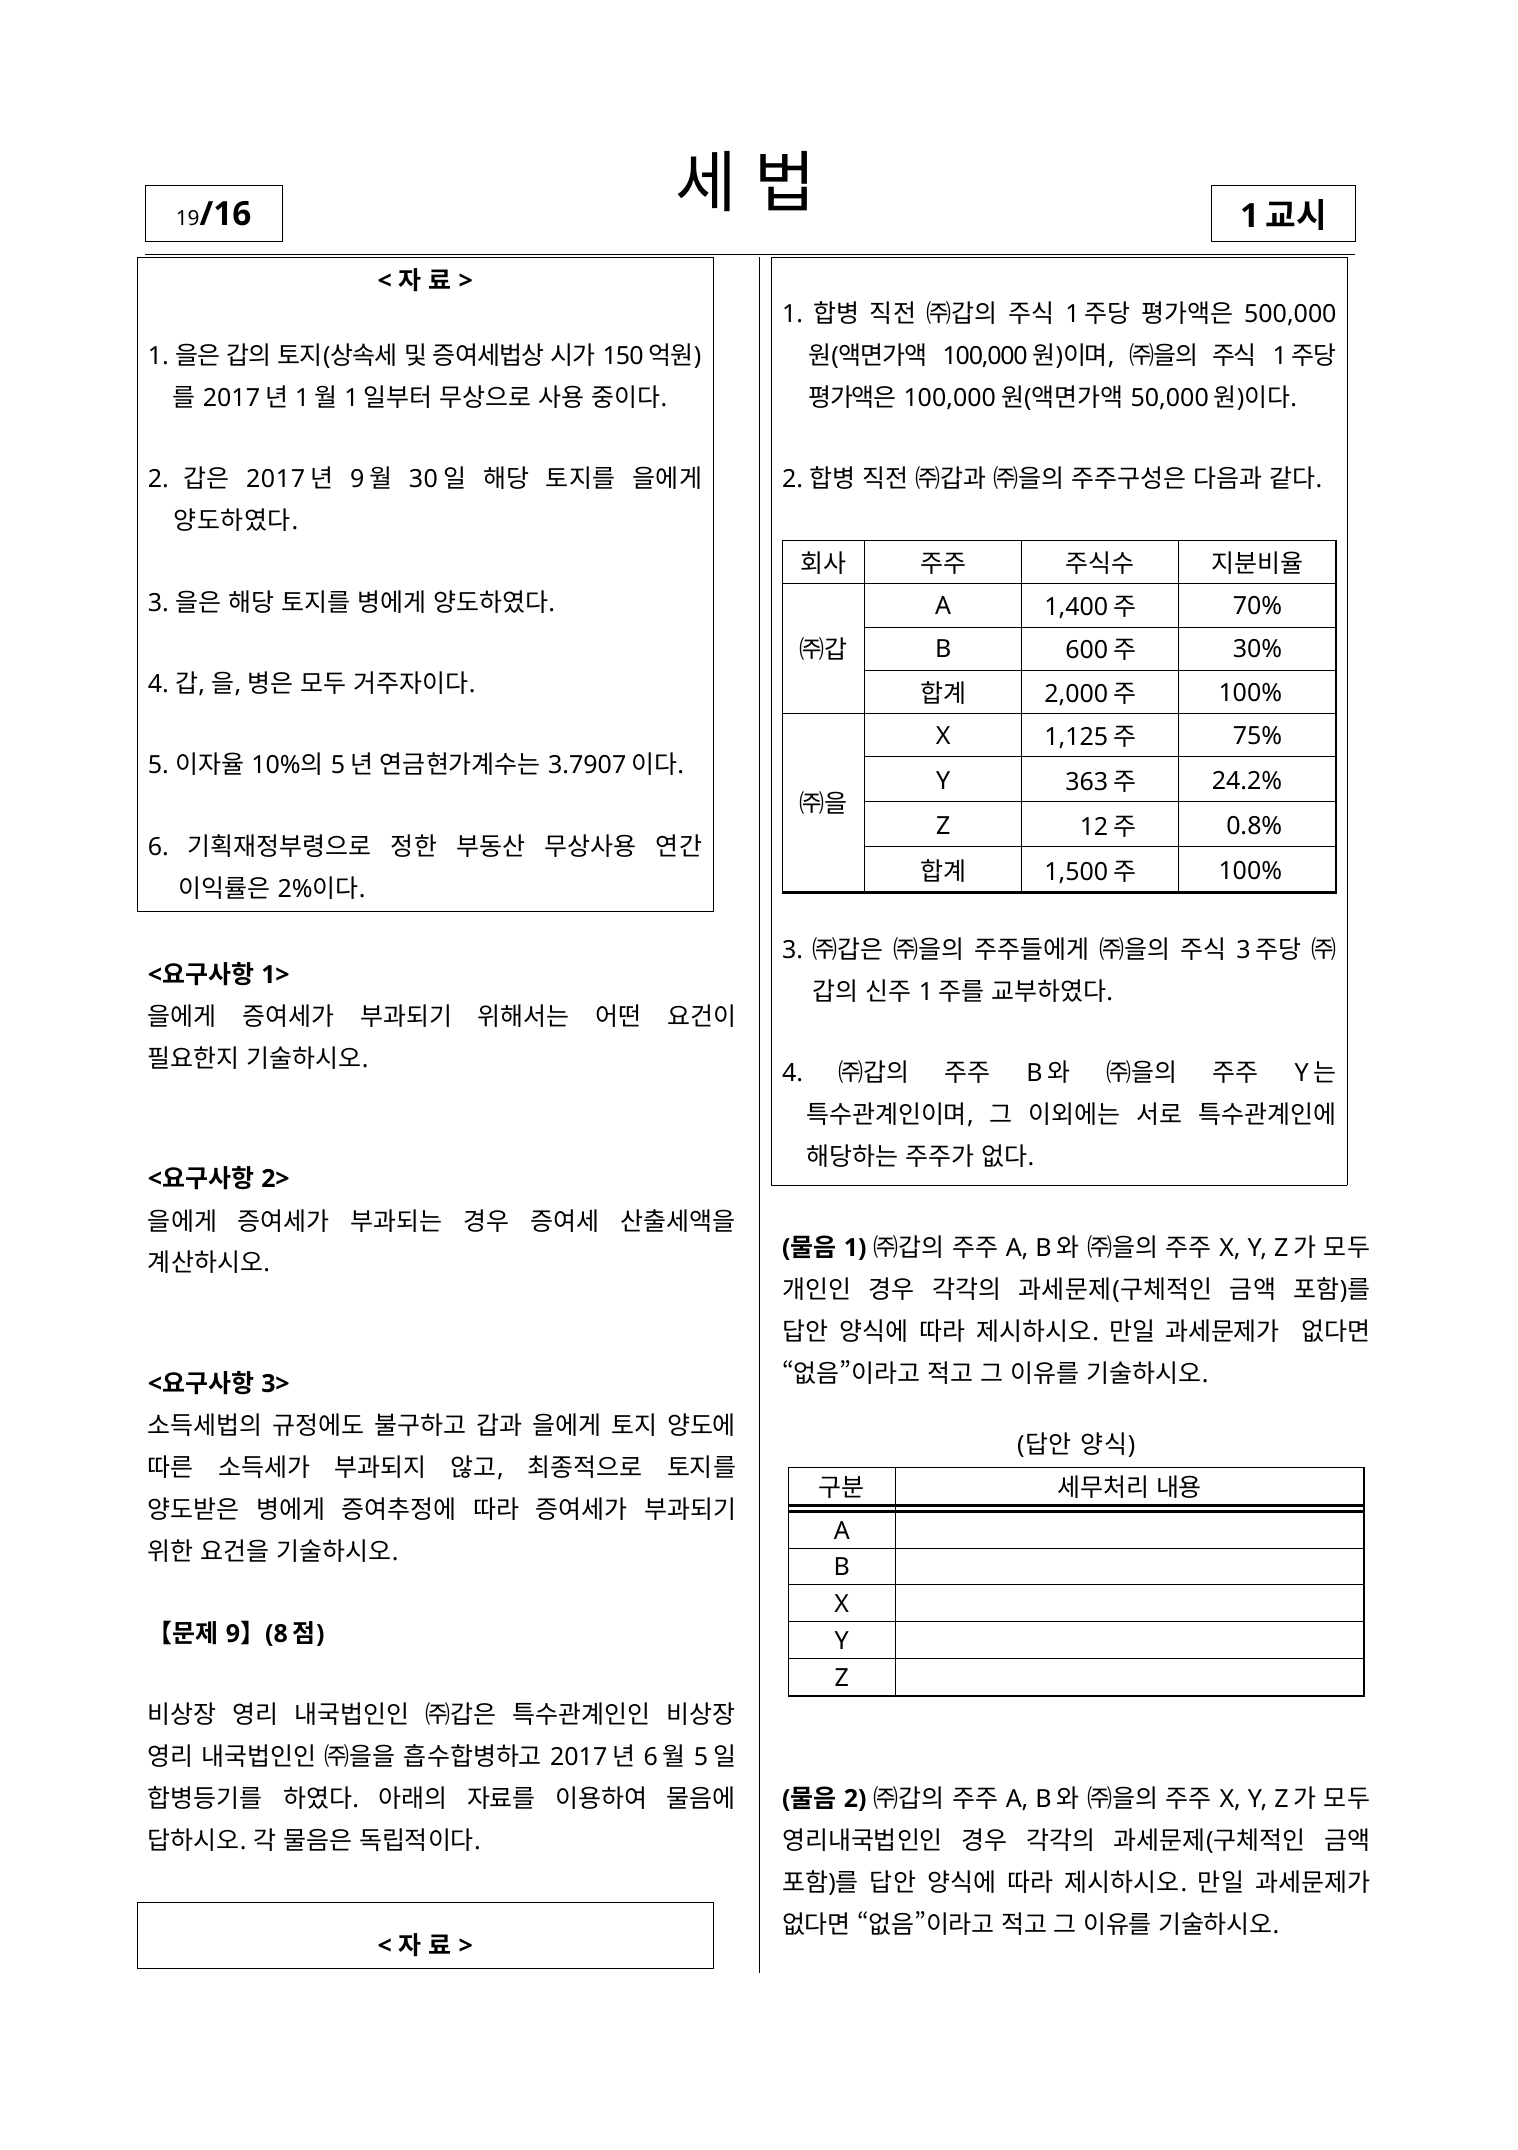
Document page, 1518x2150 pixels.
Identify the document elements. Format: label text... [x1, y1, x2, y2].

table_cell [896, 1549, 1363, 1584]
text <요구사항 1> [148, 954, 736, 990]
table_cell B [789, 1549, 895, 1584]
table_cell A [789, 1513, 895, 1548]
text 비상장 영리 내국법인인 ㈜갑은 특수관계인인 비상장 영리 내국법인인 ㈜을을 흡수합병하고 2017년 6월 5일 합병등기를 하였다. 아래의 자료를 이용하여 물음에 답하시오. 각 물음은 독립적이다. [148, 1695, 736, 1857]
table_cell [896, 1659, 1363, 1695]
text 소득세법의 규정에도 불구하고 갑과 을에게 토지 양도에 따른 소득세가 부과되지 않고, 최종적으로 토지를 양도받은 병에게 증여추정에 따라 증여세가 부과되기 위한 요건을 기술하시오. [148, 1406, 736, 1568]
table_cell Y [789, 1622, 895, 1658]
text <요구사항 3> [148, 1364, 736, 1400]
table_cell Z [789, 1659, 895, 1695]
text <요구사항 2> [148, 1159, 736, 1195]
table_cell [896, 1585, 1363, 1621]
text (물음 2) ㈜갑의 주주 A, B와 ㈜을의 주주 X, Y, Z가 모두 영리내국법인인 경우 각각의 과세문제(구체적인 금액 포함)를 답안 양식에 따라 제시하시오. 만일 과세문제가 없다면 “없음”이라고 적고 그 이유를 기술하시오. [782, 1779, 1370, 1941]
table_header 구분 [789, 1468, 895, 1504]
text (물음 1) ㈜갑의 주주 A, B와 ㈜을의 주주 X, Y, Z가 모두 개인인 경우 각각의 과세문제(구체적인 금액 포함)를 답안 양식에 따라 제시하시오. 만일 과세문제가 없다면 “없음”이라고 적고 그 이유를 기술하시오. [782, 1227, 1370, 1389]
text 을에게 증여세가 부과되기 위해서는 어떤 요건이 필요한지 기술하시오. [148, 996, 736, 1074]
table_cell [896, 1622, 1363, 1658]
text 【문제 9】(8점) [148, 1613, 736, 1649]
table_cell [896, 1513, 1363, 1548]
table_header < 자 료 > 1. 합병 직전 ㈜갑의 주식 1주당 평가액은 500,000원(액면가액 100,000원)이며, ㈜을의 주식 1주당 평가액은 100,000원(액면가액 50,000원)이다. 2. 합병 직전 ㈜갑과 ㈜을의 주주구성은 다음과 같다. 3. ㈜갑은 ㈜을의 주주들에게 ㈜을의 주식 3주당 ㈜갑의 신주 1주를 교부하였다. 4. ㈜갑의 주주 B와 ㈜을의 주주 Y는 특수관계인이며, 그 이외에는 서로 특수관계인에 해당하는 주주가 없다. [772, 258, 1347, 1184]
table_header < 자 료 > 1. 합병 직전 ㈜갑의 주식 1주당 평가액은 500,000원(액면가액 100,000원)이며, ㈜을의 주식 1주당 평가액은 100,000원(액면가액 50,000원)이다. 2. 합병 직전 ㈜갑과 ㈜을의 주주구성은 다음과 같다. 3. ㈜갑은 ㈜을의 주주들에게 ㈜을의 주식 3주당 ㈜갑의 신주 1주를 교부하였다. 4. ㈜갑의 주주 B와 ㈜을의 주주 Y는 특수관계인이며, 그 이외에는 서로 특수관계인에 해당하는 주주가 없다. [138, 1903, 713, 1968]
table_header 세무처리 내용 [896, 1468, 1363, 1504]
text 을에게 증여세가 부과되는 경우 증여세 산출세액을 계산하시오. [148, 1201, 736, 1279]
text (답안 양식) [782, 1425, 1370, 1461]
table_cell X [789, 1585, 895, 1621]
